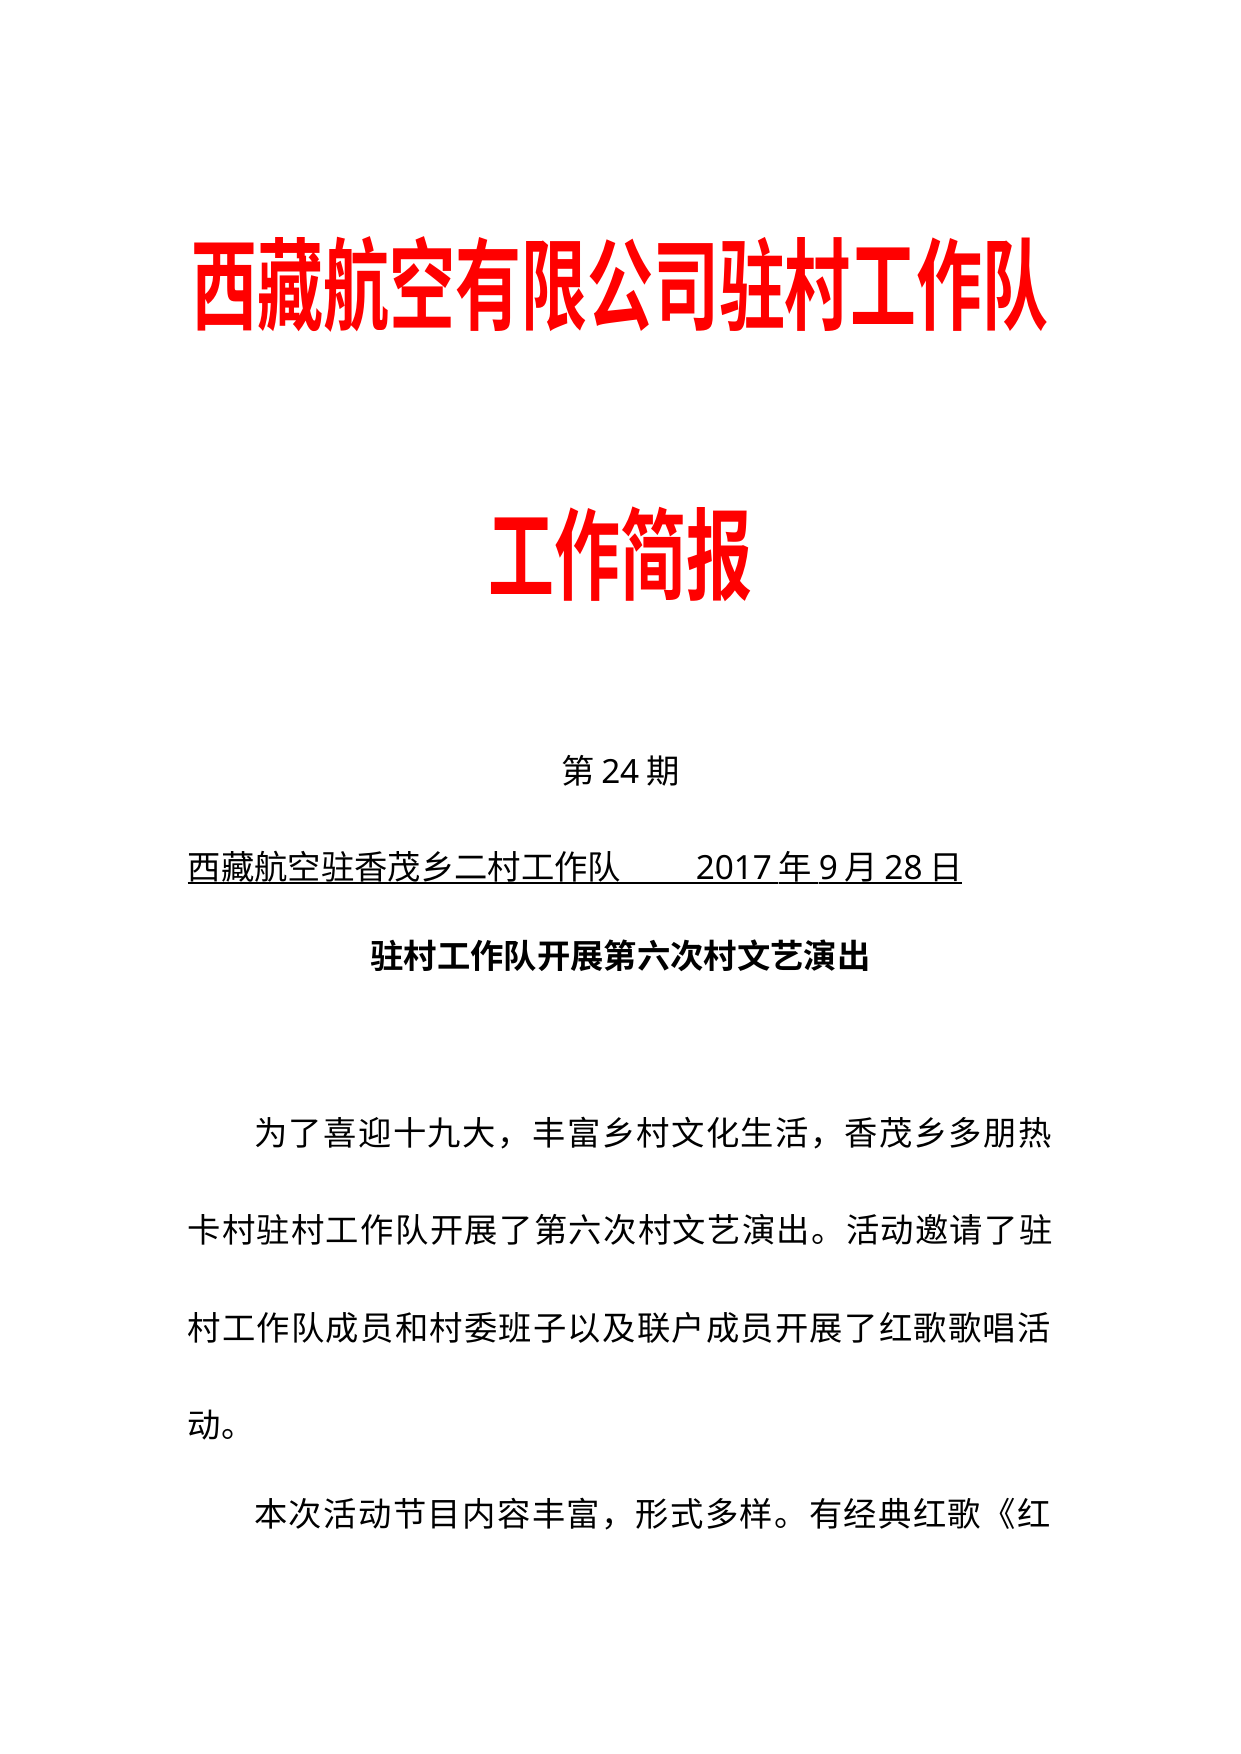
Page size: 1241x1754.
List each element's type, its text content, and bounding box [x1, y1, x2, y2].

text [187, 1480, 1053, 1545]
subtitle 第24期 [187, 737, 1053, 802]
text 为了喜迎十九大，丰富乡村文化生活，香茂乡多朋热卡村驻村工作队开展了第六次村文艺演出。活动邀请了驻村工作队成员和村委班子以及联户成员开展了红歌歌唱活动。 [187, 1098, 1053, 1456]
text 西藏航空驻香茂乡二村工作队 2017年9月28日 [187, 832, 1053, 897]
text 驻村工作队开展第六次村文艺演出 [187, 922, 1053, 987]
subtitle 工作简报 [187, 468, 1053, 630]
subtitle 西藏航空有限公司驻村工作队 [187, 197, 1053, 360]
